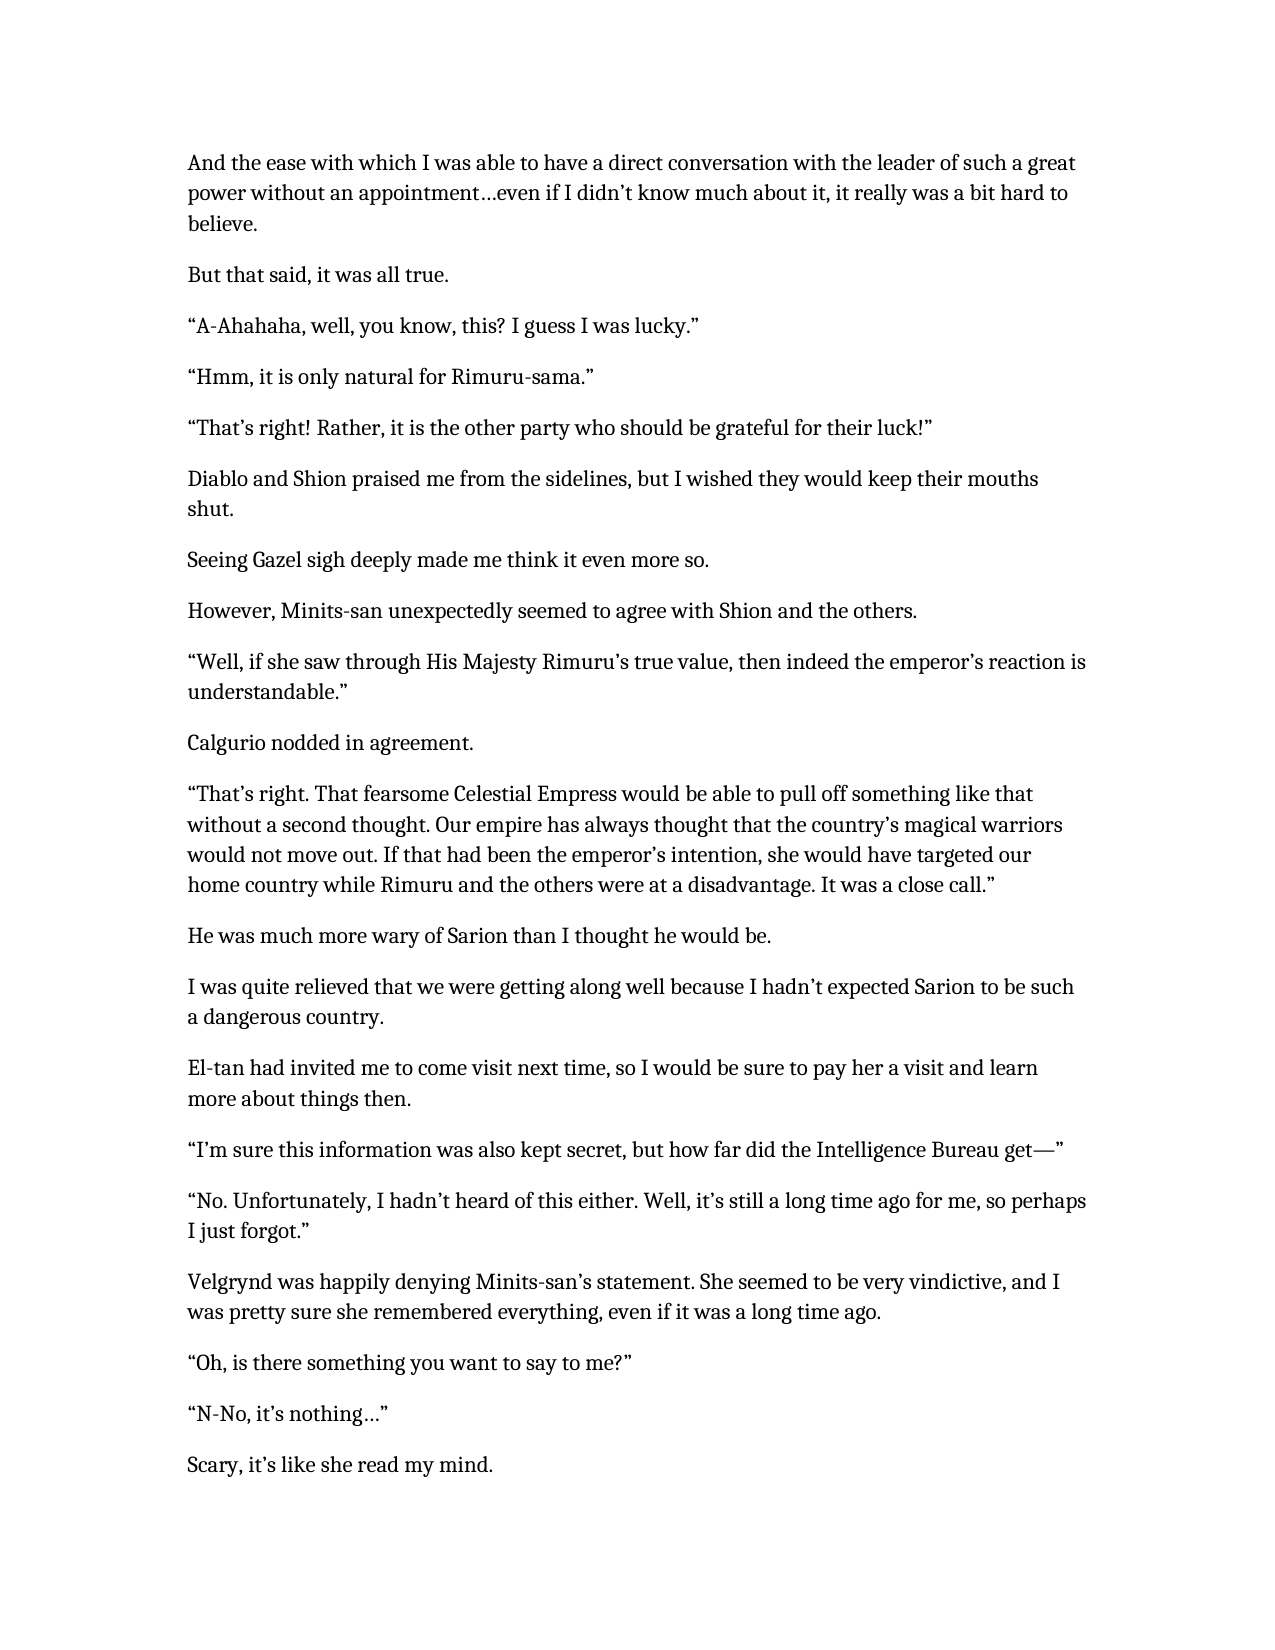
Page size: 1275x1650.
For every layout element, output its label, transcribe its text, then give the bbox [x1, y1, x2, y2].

text Velgrynd was happily denying Minits-san’s statement. She seemed to be very vindictive, and I was pretty sure she remembered everything, even if it was a long time ago. [187, 1269, 1087, 1325]
text I was quite relieved that we were getting along well because I hadn’t expected Sarion to be such a dangerous country. [187, 974, 1087, 1031]
text “That’s right! Rather, it is the other party who should be grateful for their luck!” [187, 414, 1087, 441]
text “N-No, it’s nothing…” [187, 1401, 1087, 1427]
text “I’m sure this information was also kept secret, but how far did the Intelligence Bureau get—” [187, 1136, 1087, 1163]
text And the ease with which I was able to have a direct conversation with the leader of such a great power without an appointment…even if I didn’t know much about it, it really was a bit hard to believe. [187, 150, 1087, 237]
text Calgurio nodded in agreement. [187, 730, 1087, 757]
text “Oh, is there something you want to say to me?” [187, 1350, 1087, 1376]
text He was much more wary of Sarion than I thought he would be. [187, 923, 1087, 949]
text Diablo and Shion praised me from the sidelines, but I wished they would keep their mouths shut. [187, 466, 1087, 522]
text “No. Unfortunately, I hadn’t heard of this either. Well, it’s still a long time ago for me, so perhaps I just forgot.” [187, 1187, 1087, 1244]
text “A-Ahahaha, well, you know, this? I guess I was lucky.” [187, 312, 1087, 339]
text “Hmm, it is only natural for Rimuru-sama.” [187, 363, 1087, 390]
text “Well, if she saw through His Majesty Rimuru’s true value, then indeed the emperor’s reaction is understandable.” [187, 649, 1087, 706]
text But that said, it was all true. [187, 261, 1087, 288]
text El-tan had invited me to come visit next time, so I would be sure to pay her a visit and learn more about things then. [187, 1055, 1087, 1112]
text Seeing Gazel sigh deeply made me think it even more so. [187, 547, 1087, 573]
text However, Minits-san unexpectedly seemed to agree with Shion and the others. [187, 598, 1087, 624]
text Scary, it’s like she read my mind. [187, 1452, 1087, 1478]
text “That’s right. That fearsome Celestial Empress would be able to pull off something like that without a second thought. Our empire has always thought that the country’s magical warriors would not move out. If that had been the emperor’s intention, she would have targeted our home country while Rimuru and the others were at a disadvantage. It was a close call.” [187, 781, 1087, 898]
